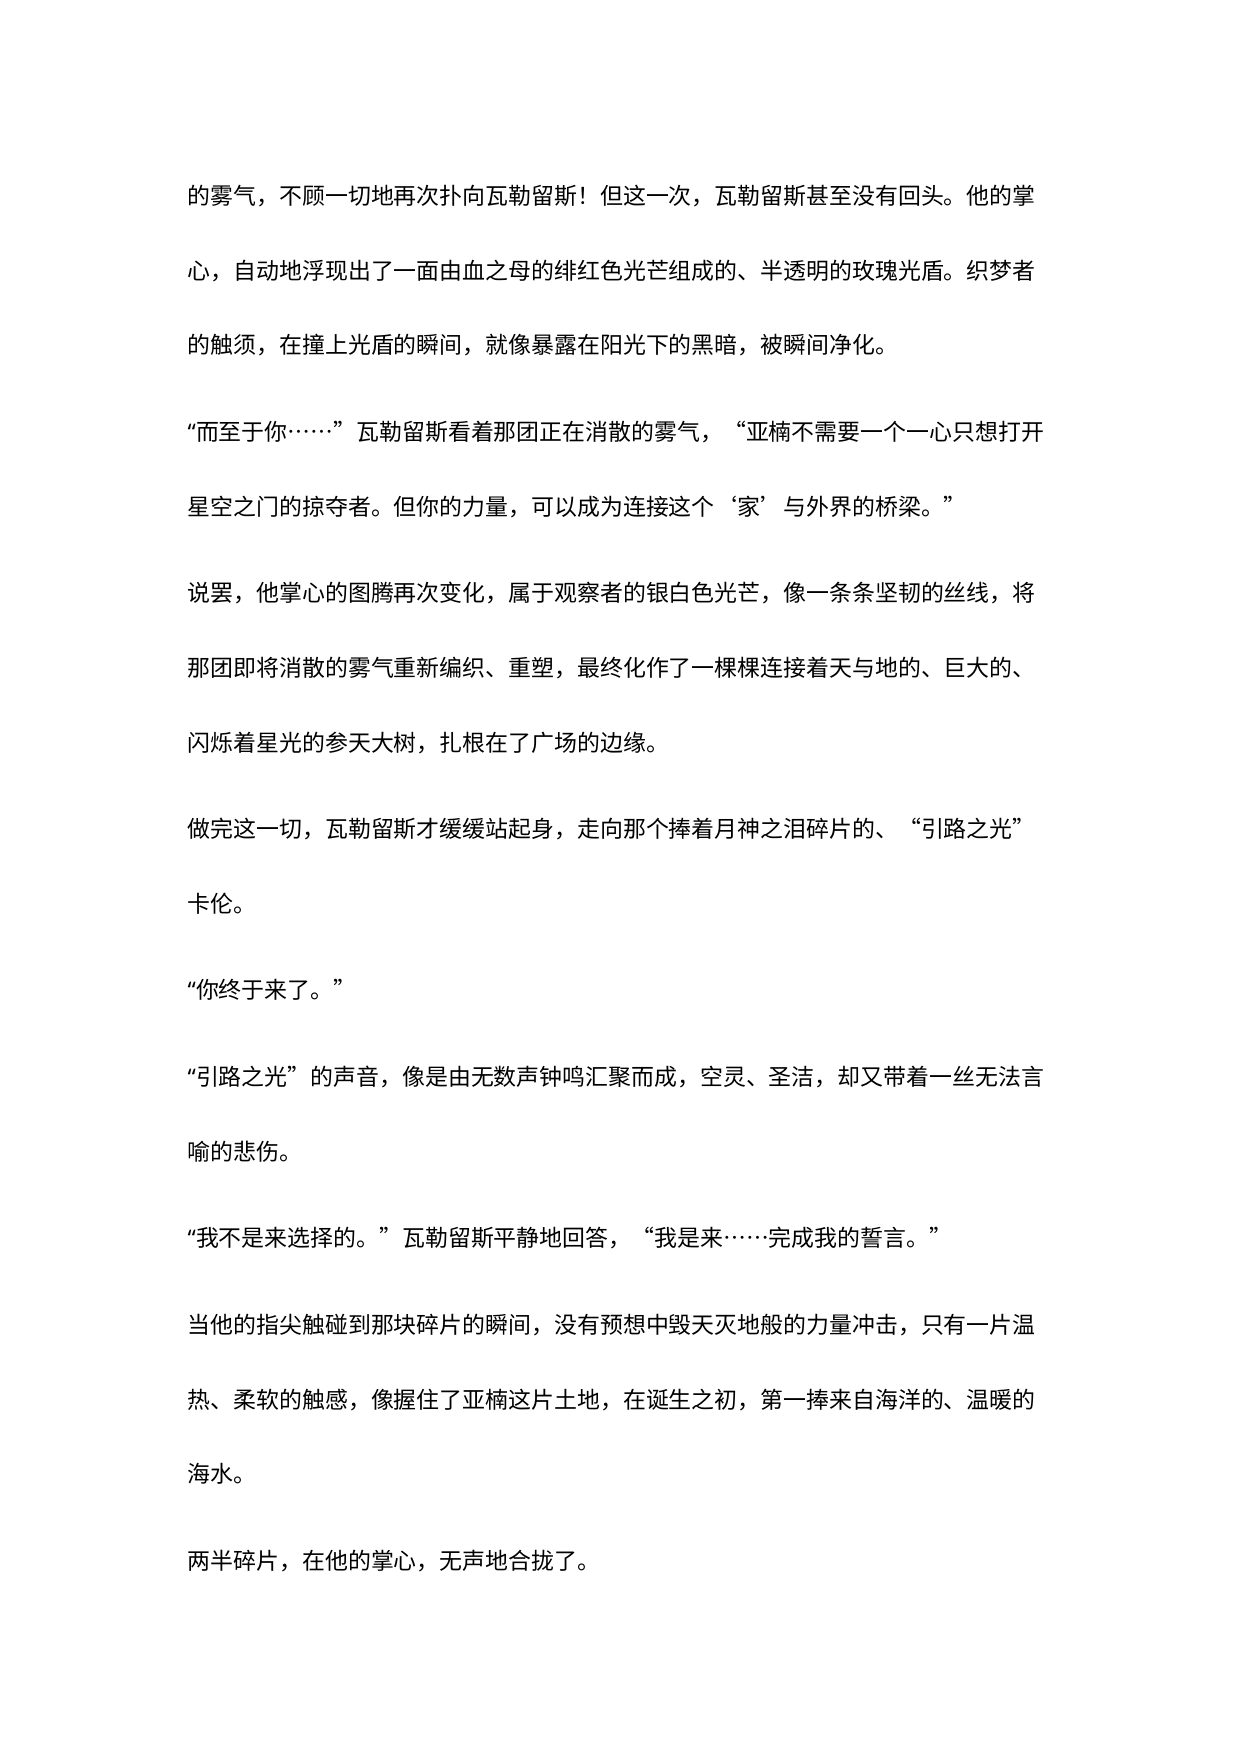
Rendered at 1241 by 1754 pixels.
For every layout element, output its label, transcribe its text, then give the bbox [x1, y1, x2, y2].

text “引路之光”的声音，像是由无数声钟鸣汇聚而成，空灵、圣洁，却又带着一丝无法言喻的悲伤。 [187, 1043, 1053, 1183]
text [187, 162, 1053, 376]
text 说罢，他掌心的图腾再次变化，属于观察者的银白色光芒，像一条条坚韧的丝线，将那团即将消散的雾气重新编织、重塑，最终化作了一棵棵连接着天与地的、巨大的、闪烁着星光的参天大树，扎根在了广场的边缘。 [187, 559, 1053, 773]
text 当他的指尖触碰到那块碎片的瞬间，没有预想中毁天灭地般的力量冲击，只有一片温热、柔软的触感，像握住了亚楠这片土地，在诞生之初，第一捧来自海洋的、温暖的海水。 [187, 1291, 1053, 1505]
text “你终于来了。” [187, 956, 1053, 1021]
text 两半碎片，在他的掌心，无声地合拢了。 [187, 1527, 1053, 1592]
text “我不是来选择的。”瓦勒留斯平静地回答，“我是来……完成我的誓言。” [187, 1204, 1053, 1269]
text 做完这一切，瓦勒留斯才缓缓站起身，走向那个捧着月神之泪碎片的、“引路之光”卡伦。 [187, 795, 1053, 935]
text “而至于你……”瓦勒留斯看着那团正在消散的雾气，“亚楠不需要一个一心只想打开星空之门的掠夺者。但你的力量，可以成为连接这个‘家’与外界的桥梁。” [187, 398, 1053, 538]
